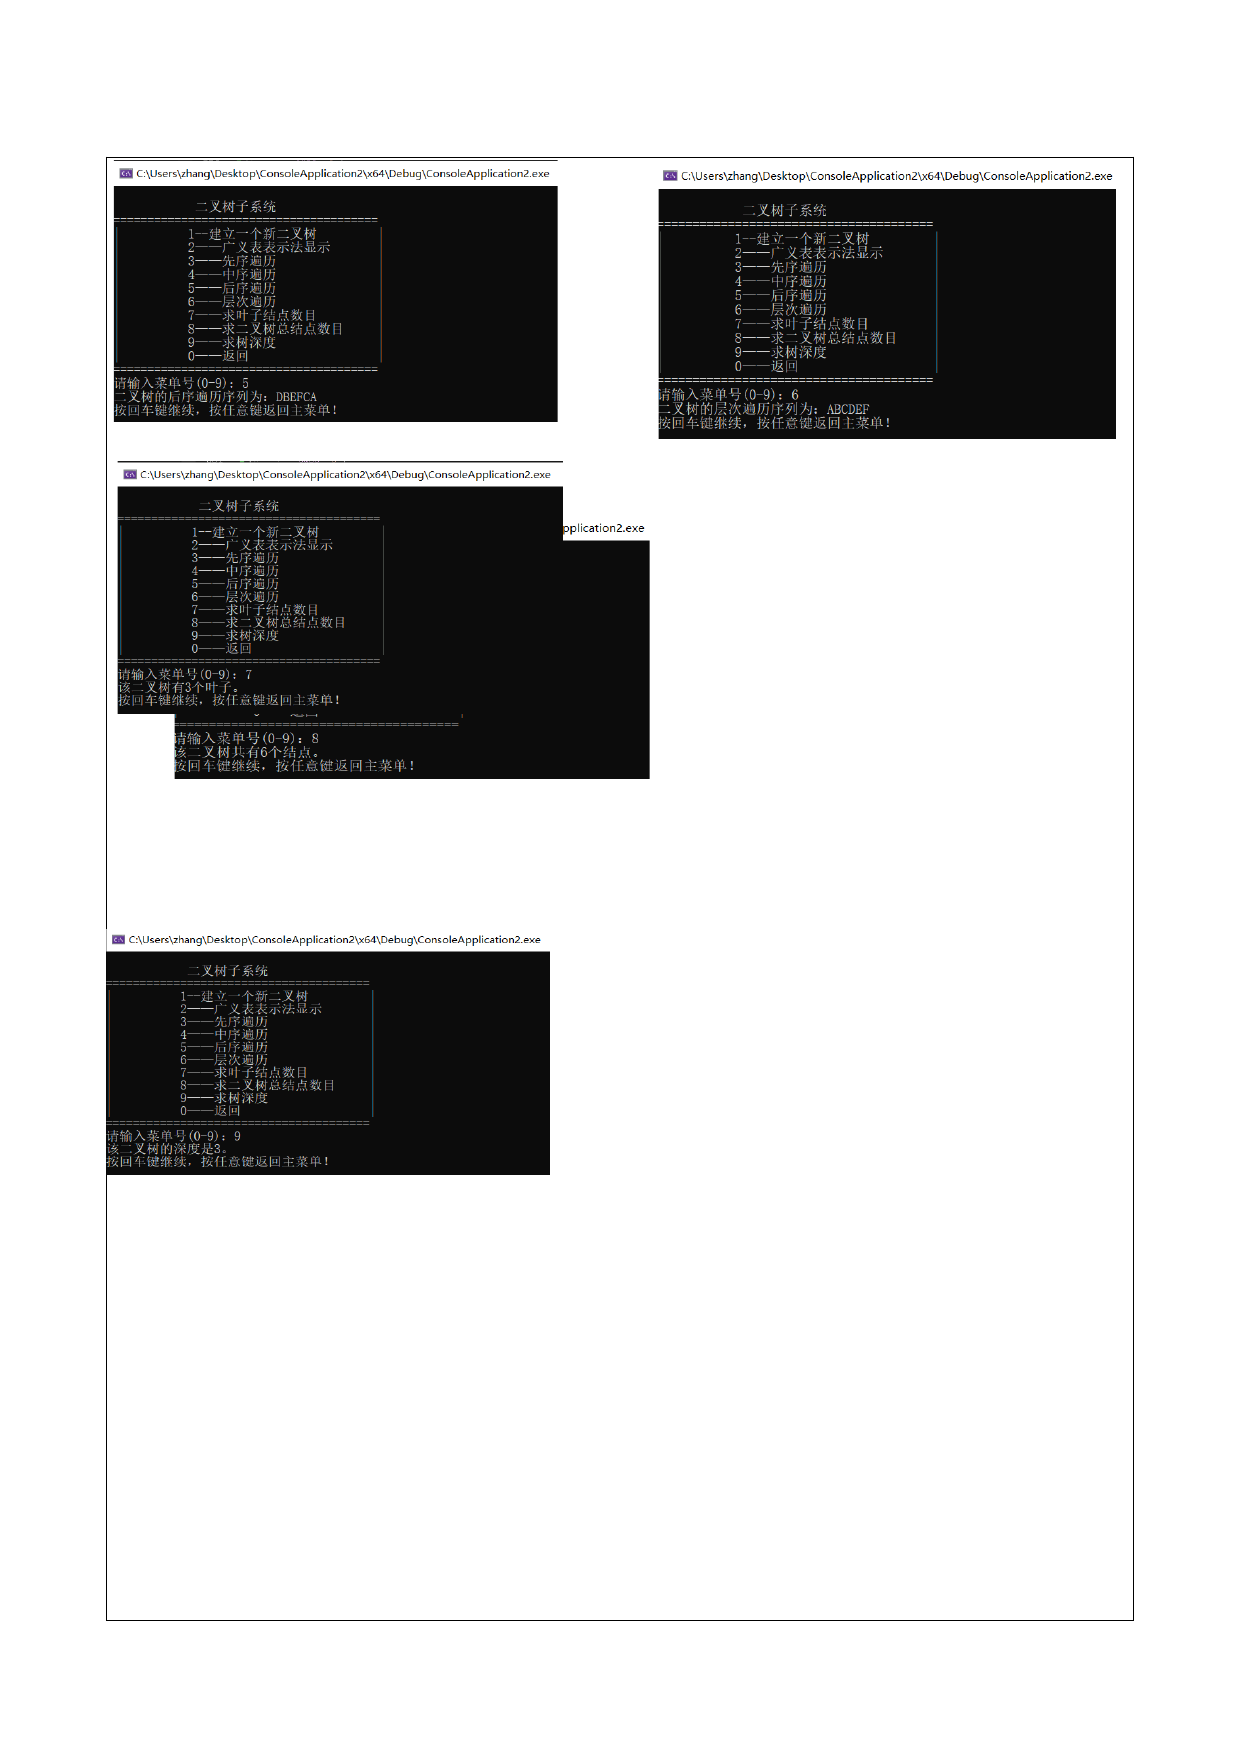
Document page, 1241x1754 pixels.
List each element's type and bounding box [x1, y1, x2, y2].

table_cell [107, 158, 1133, 1620]
picture [658, 163, 1116, 439]
picture [117, 461, 649, 779]
picture [113, 160, 558, 422]
picture [106, 929, 550, 1175]
